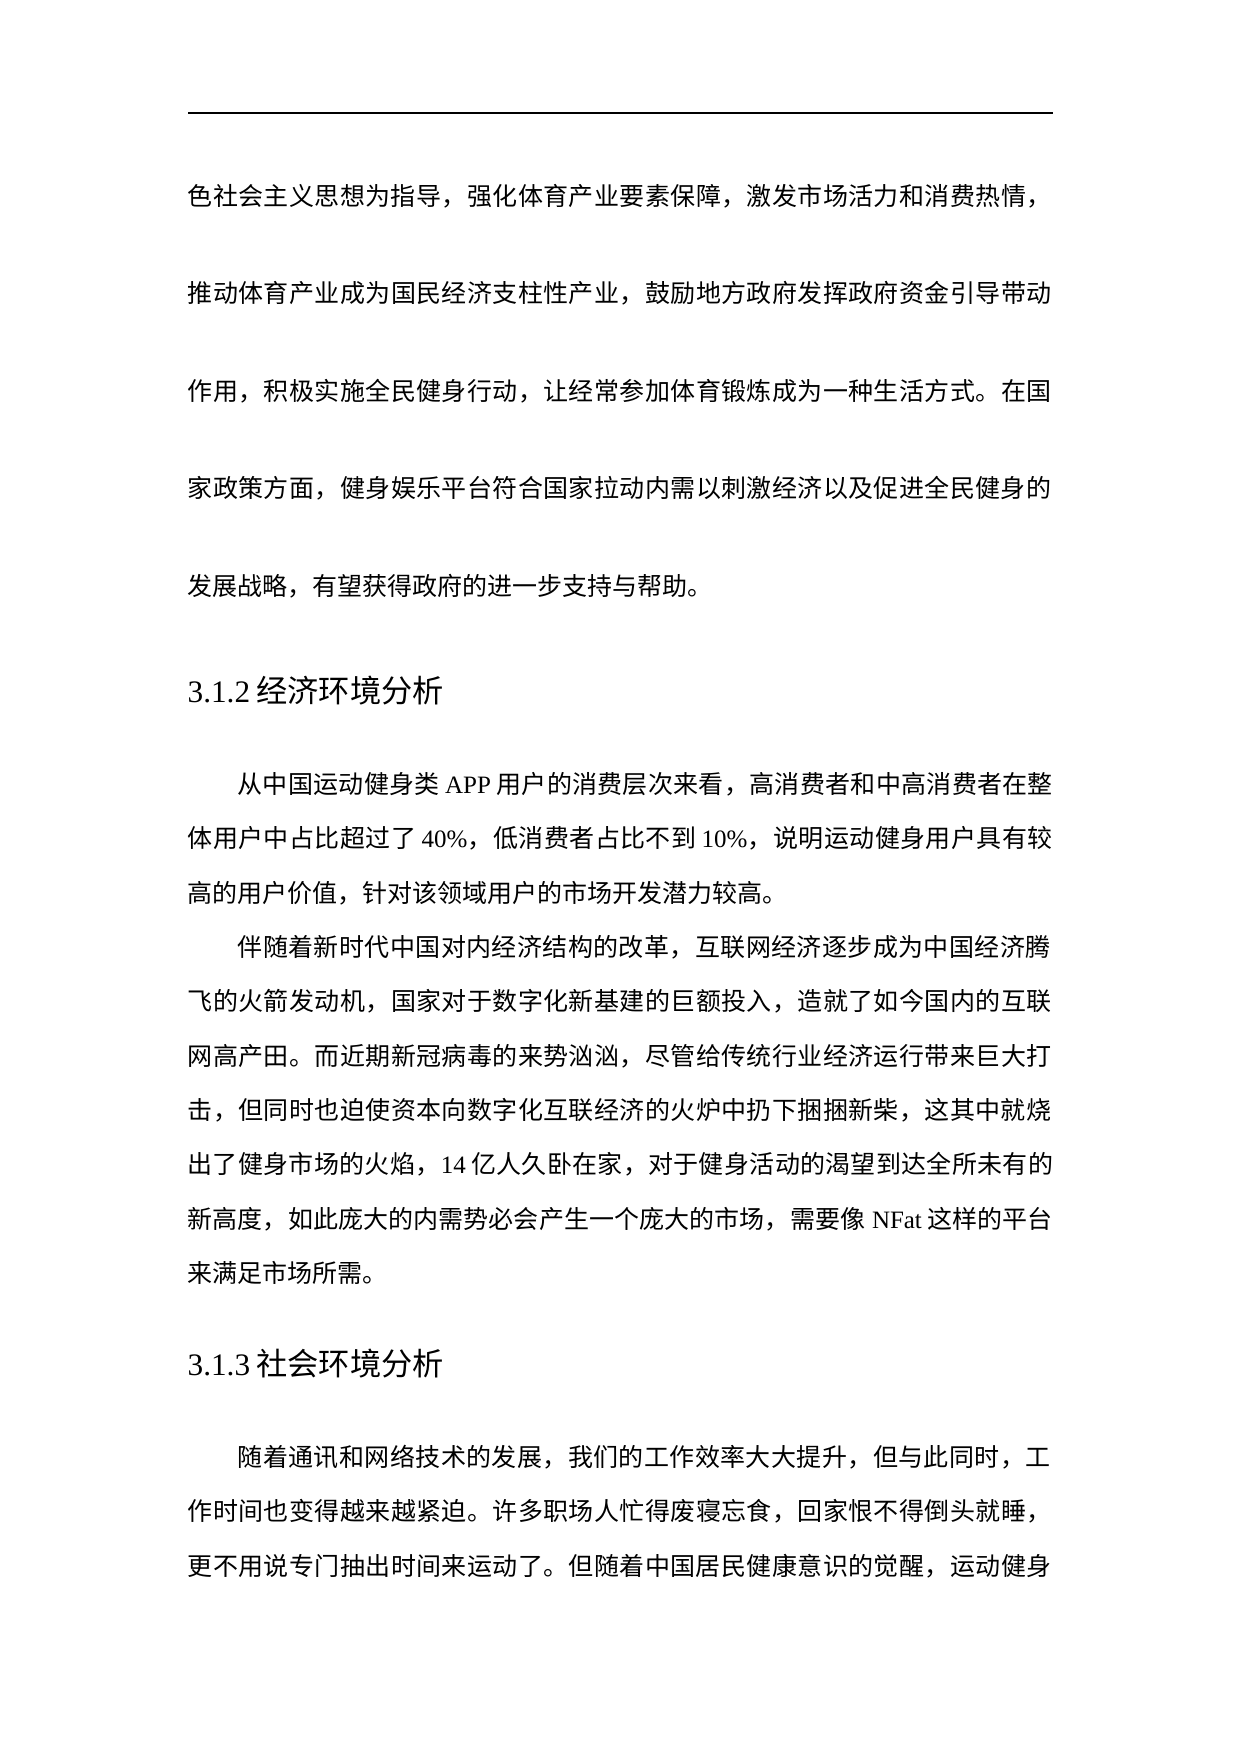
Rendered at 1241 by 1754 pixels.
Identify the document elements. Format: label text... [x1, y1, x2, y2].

text 伴随着新时代中国对内经济结构的改革，互联网经济逐步成为中国经济腾飞的火箭发动机，国家对于数字化新基建的巨额投入，造就了如今国内的互联网高产田。而近期新冠病毒的来势汹汹，尽管给传统行业经济运行带来巨大打击，但同时也迫使资本向数字化互联经济的火炉中扔下捆捆新柴，这其中就烧出了健身市场的火焰，14亿人久卧在家，对于健身活动的渴望到达全所未有的新高度，如此庞大的内需势必会产生一个庞大的市场，需要像NFat这样的平台来满足市场所需。 [187, 927, 1053, 1290]
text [187, 1437, 1053, 1582]
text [187, 162, 1053, 617]
subtitle 3.1.2经济环境分析 [187, 656, 1053, 721]
text 从中国运动健身类APP用户的消费层次来看，高消费者和中高消费者在整体用户中占比超过了40%，低消费者占比不到10%，说明运动健身用户具有较高的用户价值，针对该领域用户的市场开发潜力较高。 [187, 764, 1053, 909]
subtitle 3.1.3社会环境分析 [187, 1329, 1053, 1394]
